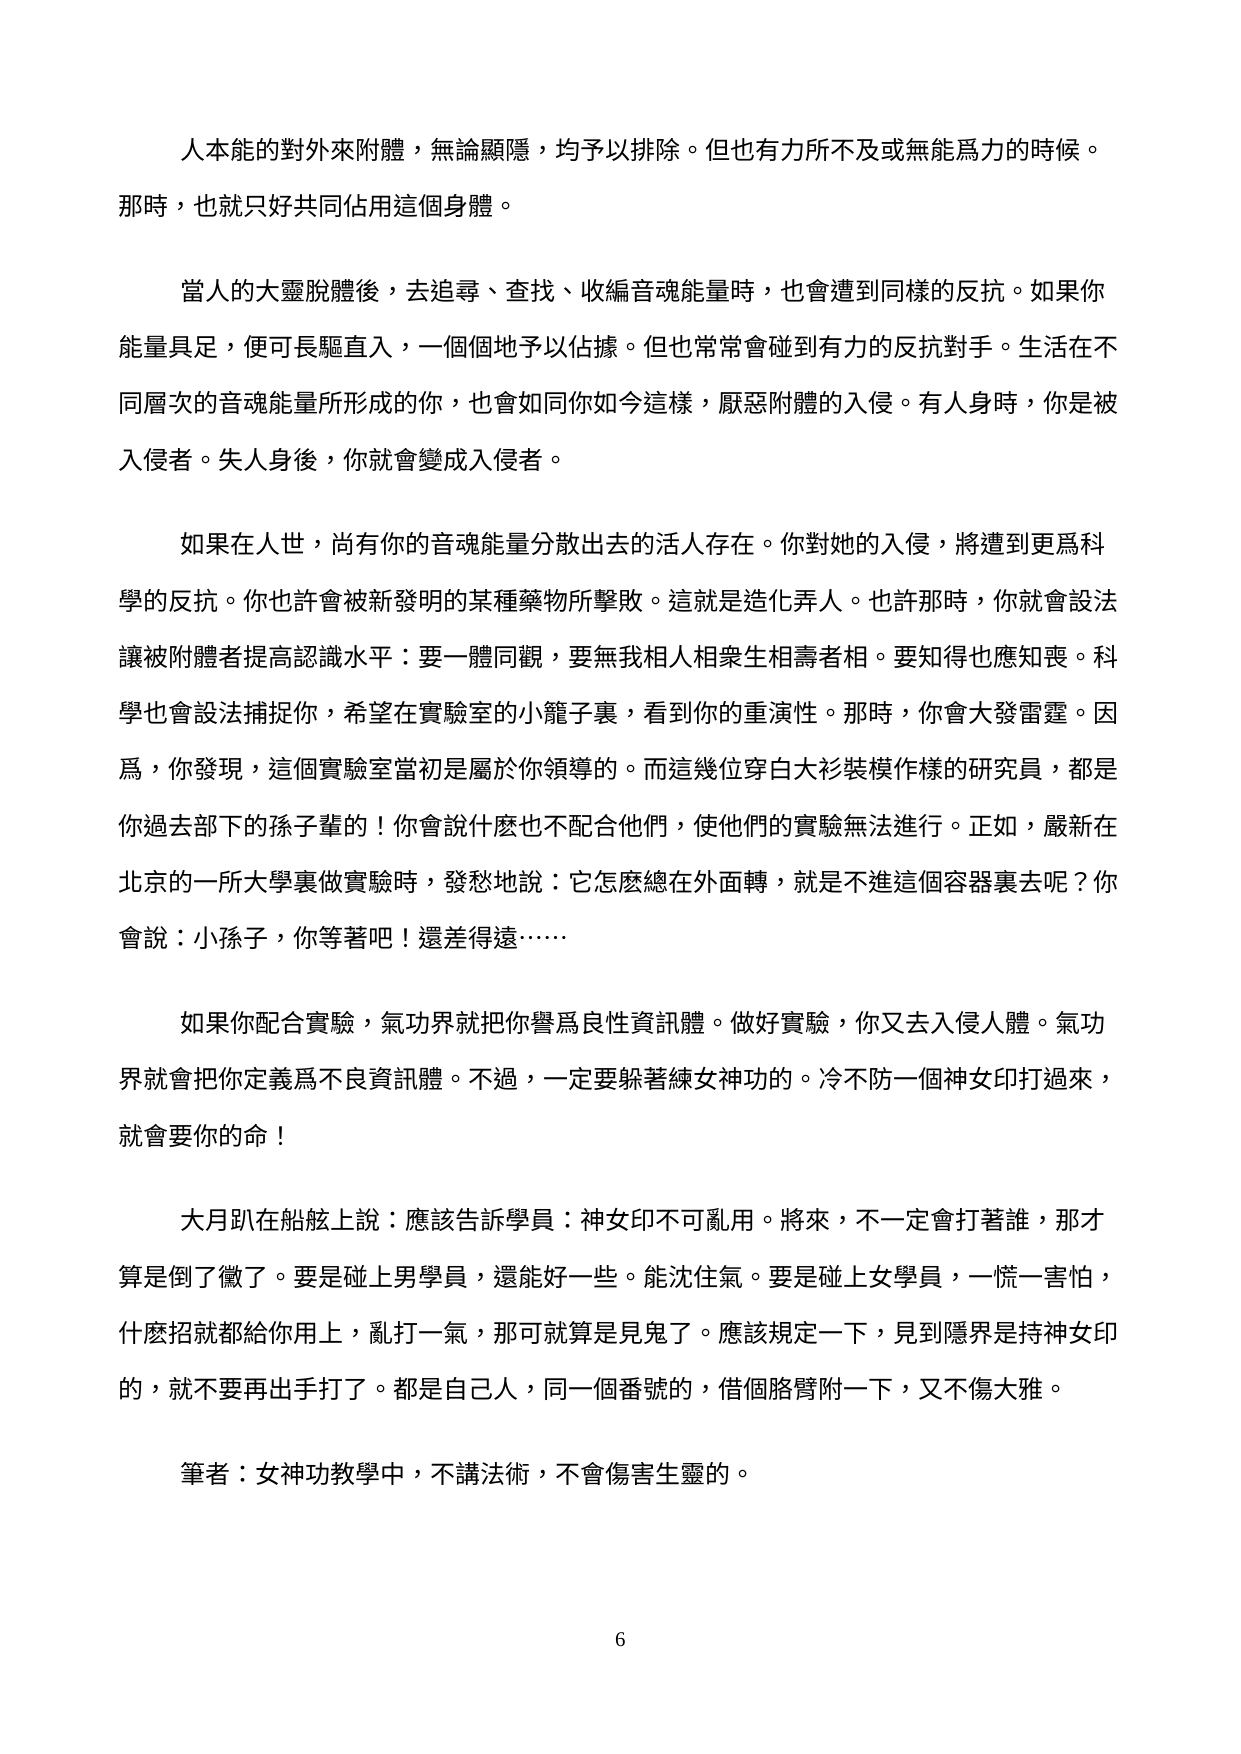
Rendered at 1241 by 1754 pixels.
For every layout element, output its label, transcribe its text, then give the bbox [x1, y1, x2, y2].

text 當人的大靈脫體後，去追尋、查找、收編音魂能量時，也會遭到同樣的反抗。如果你能量具足，便可長驅直入，一個個地予以佔據。但也常常會碰到有力的反抗對手。生活在不同層次的音魂能量所形成的你，也會如同你如今這樣，厭惡附體的入侵。有人身時，你是被入侵者。失人身後，你就會變成入侵者。 [118, 271, 1122, 477]
text 筆者：女神功教學中，不講法術，不會傷害生靈的。 [118, 1454, 1122, 1491]
text 如果你配合實驗，氣功界就把你譽爲良性資訊體。做好實驗，你又去入侵人體。氣功界就會把你定義爲不良資訊體。不過，一定要躲著練女神功的。冷不防一個神女印打過來，就會要你的命！ [118, 1003, 1122, 1153]
text 如果在人世，尚有你的音魂能量分散出去的活人存在。你對她的入侵，將遭到更爲科學的反抗。你也許會被新發明的某種藥物所擊敗。這就是造化弄人。也許那時，你就會設法讓被附體者提高認識水平：要一體同觀，要無我相人相衆生相壽者相。要知得也應知喪。科學也會設法捕捉你，希望在實驗室的小籠子裏，看到你的重演性。那時，你會大發雷霆。因爲，你發現，這個實驗室當初是屬於你領導的。而這幾位穿白大衫裝模作樣的研究員，都是你過去部下的孫子輩的！你會說什麽也不配合他們，使他們的實驗無法進行。正如，嚴新在北京的一所大學裏做實驗時，發愁地說：它怎麽總在外面轉，就是不進這個容器裏去呢？你會說：小孫子，你等著吧！還差得遠…… [118, 524, 1122, 956]
text 人本能的對外來附體，無論顯隱，均予以排除。但也有力所不及或無能爲力的時候。那時，也就只好共同佔用這個身體。 [118, 130, 1122, 223]
text 大月趴在船舷上說：應該告訴學員：神女印不可亂用。將來，不一定會打著誰，那才算是倒了黴了。要是碰上男學員，還能好一些。能沈住氣。要是碰上女學員，一慌一害怕，什麽招就都給你用上，亂打一氣，那可就算是見鬼了。應該規定一下，見到隱界是持神女印的，就不要再出手打了。都是自己人，同一個番號的，借個胳臂附一下，又不傷大雅。 [118, 1200, 1122, 1406]
